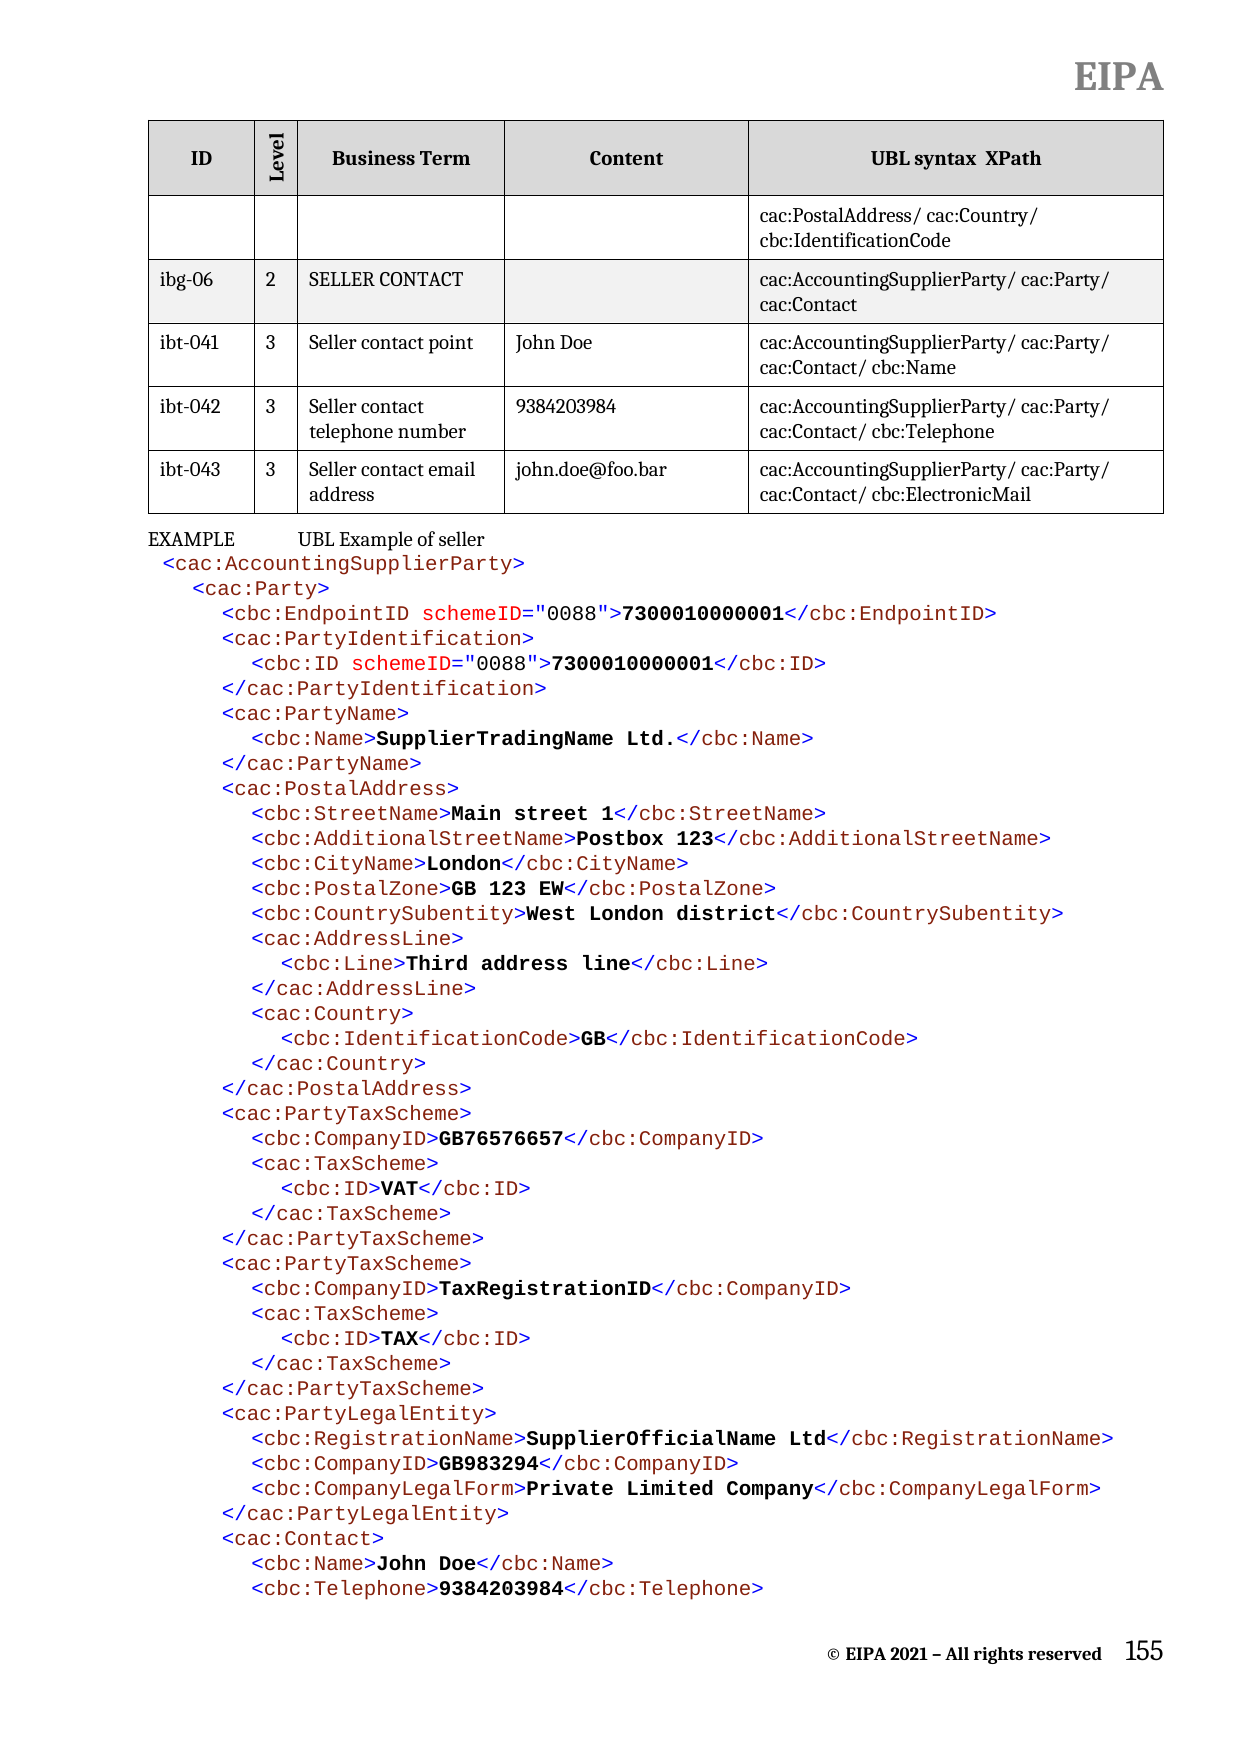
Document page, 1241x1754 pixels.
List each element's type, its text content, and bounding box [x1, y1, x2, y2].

text </cac:TaxScheme> [162, 1202, 1163, 1227]
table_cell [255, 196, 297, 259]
text <cbc:CompanyID>TaxRegistrationID</cbc:CompanyID> [162, 1277, 1163, 1302]
text <cac:Country> [162, 1002, 1163, 1027]
text <cbc:StreetName>Main street 1</cbc:StreetName> [162, 802, 1163, 827]
text <cac:AddressLine> [162, 927, 1163, 952]
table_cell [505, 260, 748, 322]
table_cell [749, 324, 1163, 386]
text <cbc:EndpointID schemeID="0088">7300010000001</cbc:EndpointID> [162, 602, 1163, 627]
text </cac:PartyTaxScheme> [162, 1227, 1163, 1252]
text <cbc:AdditionalStreetName>Postbox 123</cbc:AdditionalStreetName> [162, 827, 1163, 852]
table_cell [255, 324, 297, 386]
text <cac:PartyTaxScheme> [162, 1102, 1163, 1127]
text <cbc:ID>VAT</cbc:ID> [162, 1177, 1163, 1202]
text <cbc:Name>John Doe</cbc:Name> [162, 1552, 1163, 1577]
text <cbc:PostalZone>GB 123 EW</cbc:PostalZone> [162, 877, 1163, 902]
text </cac:PartyLegalEntity> [162, 1502, 1163, 1527]
text <cac:PostalAddress> [162, 777, 1163, 802]
text <cbc:CompanyID>GB983294</cbc:CompanyID> [162, 1452, 1163, 1477]
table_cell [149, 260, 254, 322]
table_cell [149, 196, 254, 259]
text <cac:Contact> [162, 1527, 1163, 1552]
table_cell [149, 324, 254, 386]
text </cac:Country> [162, 1052, 1163, 1077]
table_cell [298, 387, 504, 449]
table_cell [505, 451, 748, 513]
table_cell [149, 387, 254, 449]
text <cac:PartyName> [162, 702, 1163, 727]
text <cac:PartyIdentification> [162, 627, 1163, 652]
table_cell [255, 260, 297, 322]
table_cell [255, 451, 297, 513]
text </cac:PartyIdentification> [162, 677, 1163, 702]
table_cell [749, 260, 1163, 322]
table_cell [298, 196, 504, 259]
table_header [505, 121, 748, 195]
text <cbc:Line>Third address line</cbc:Line> [162, 952, 1163, 977]
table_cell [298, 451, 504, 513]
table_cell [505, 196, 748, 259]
text <cbc:CountrySubentity>West London district</cbc:CountrySubentity> [162, 902, 1163, 927]
text <cbc:CompanyID>GB76576657</cbc:CompanyID> [162, 1127, 1163, 1152]
text <cac:Party> [162, 577, 1163, 602]
text EXAMPLE UBL Example of seller [148, 527, 1163, 552]
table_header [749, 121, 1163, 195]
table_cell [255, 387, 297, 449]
text <cbc:CompanyLegalForm>Private Limited Company</cbc:CompanyLegalForm> [162, 1477, 1163, 1502]
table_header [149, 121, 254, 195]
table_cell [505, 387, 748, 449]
text <cac:PartyLegalEntity> [162, 1402, 1163, 1427]
text </cac:PartyName> [162, 752, 1163, 777]
text <cbc:ID schemeID="0088">7300010000001</cbc:ID> [162, 652, 1163, 677]
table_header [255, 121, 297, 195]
text </cac:AddressLine> [162, 977, 1163, 1002]
text <cbc:ID>TAX</cbc:ID> [162, 1327, 1163, 1352]
text </cac:PostalAddress> [162, 1077, 1163, 1102]
text <cbc:CityName>London</cbc:CityName> [162, 852, 1163, 877]
text </cac:PartyTaxScheme> [162, 1377, 1163, 1402]
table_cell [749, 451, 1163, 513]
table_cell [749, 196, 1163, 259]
text <cbc:RegistrationName>SupplierOfficialName Ltd</cbc:RegistrationName> [162, 1427, 1163, 1452]
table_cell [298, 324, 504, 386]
text <cac:AccountingSupplierParty> [162, 552, 1163, 577]
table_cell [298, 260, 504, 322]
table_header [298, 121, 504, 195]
text <cbc:Name>SupplierTradingName Ltd.</cbc:Name> [162, 727, 1163, 752]
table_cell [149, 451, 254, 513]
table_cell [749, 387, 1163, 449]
text <cac:TaxScheme> [162, 1152, 1163, 1177]
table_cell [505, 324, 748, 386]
text <cac:PartyTaxScheme> [162, 1252, 1163, 1277]
text <cbc:Telephone>9384203984</cbc:Telephone> [162, 1577, 1163, 1602]
text <cbc:IdentificationCode>GB</cbc:IdentificationCode> [162, 1027, 1163, 1052]
text </cac:TaxScheme> [162, 1352, 1163, 1377]
text <cac:TaxScheme> [162, 1302, 1163, 1327]
